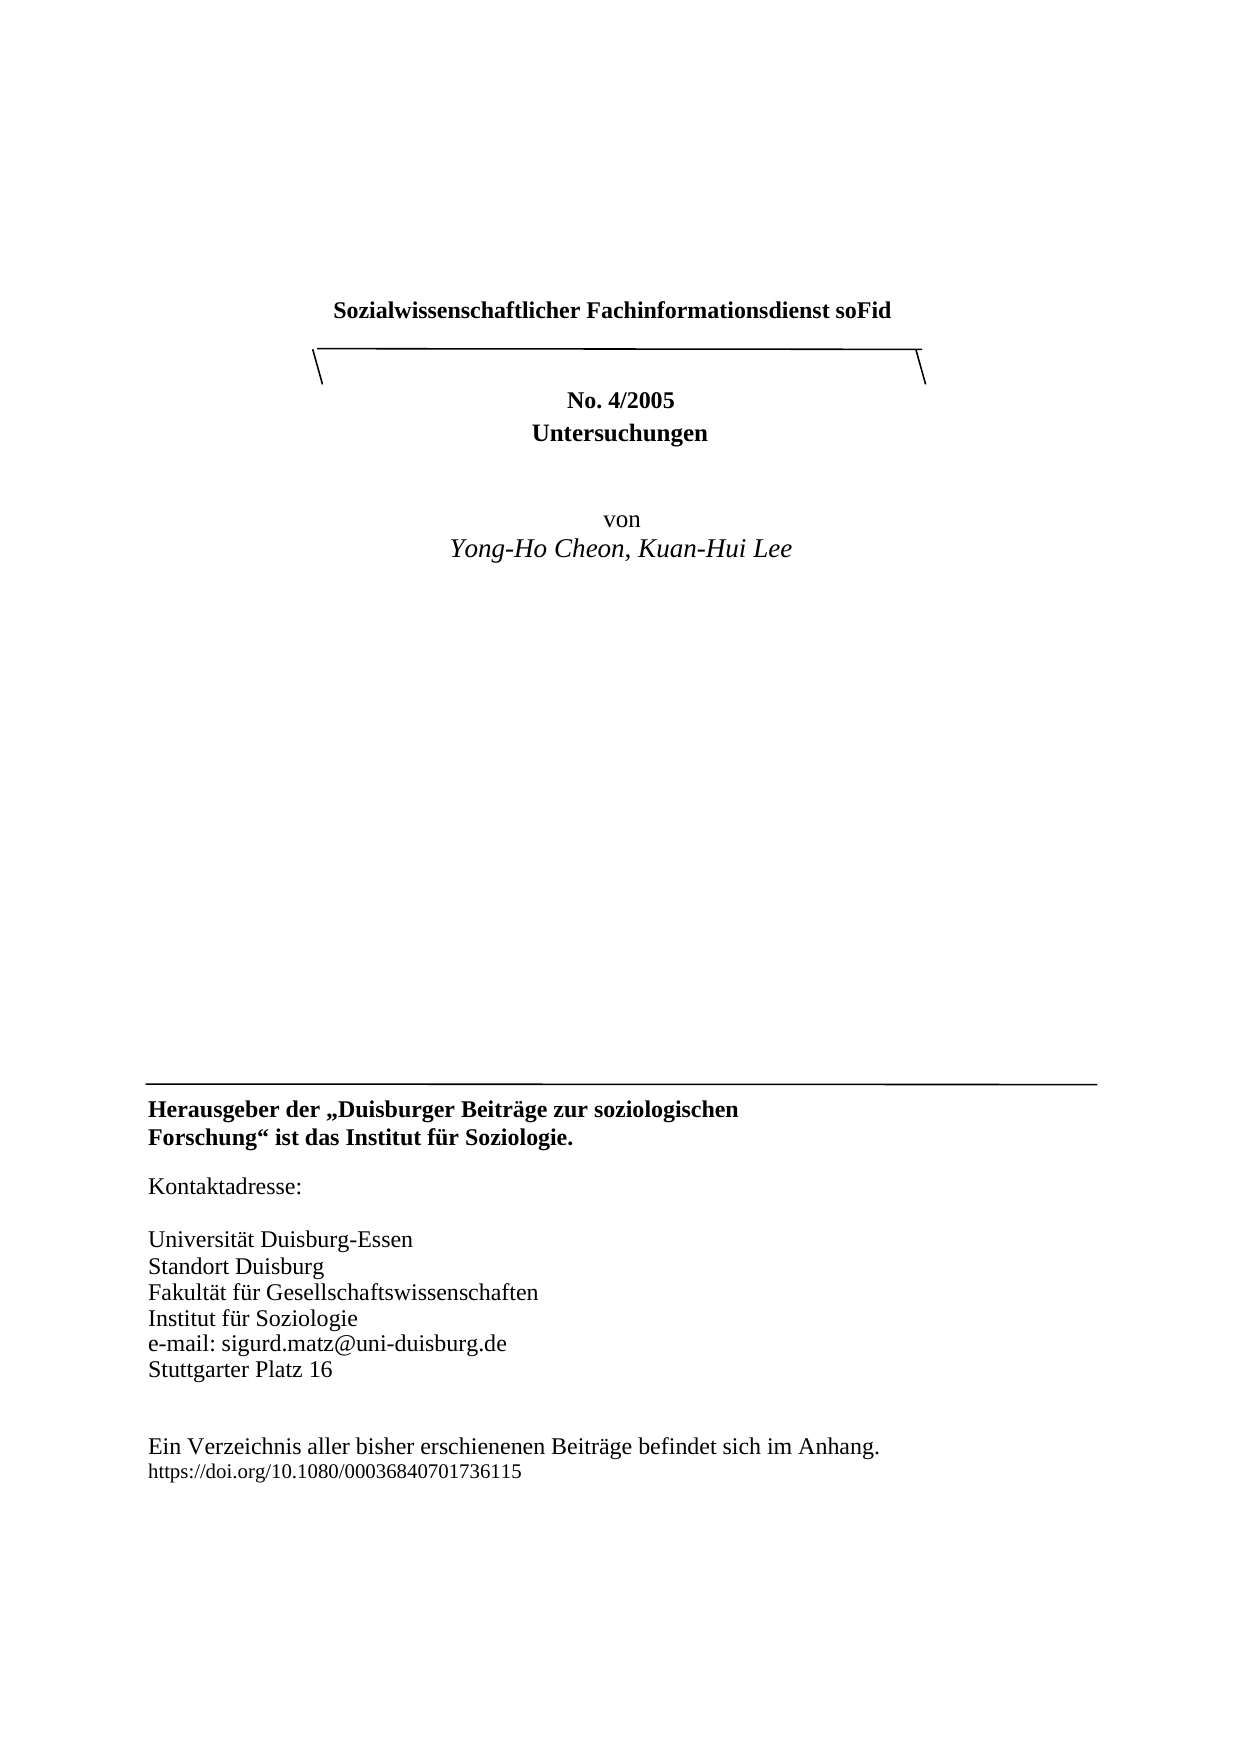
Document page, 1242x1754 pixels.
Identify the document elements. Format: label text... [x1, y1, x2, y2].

text Standort Duisburg [148, 1253, 1092, 1280]
text Ein Verzeichnis aller bisher erschienenen Beiträge befindet sich im Anhang. [148, 1432, 1092, 1459]
text Kontaktadresse: [148, 1172, 1092, 1199]
text Institut für Soziologie [148, 1306, 1092, 1332]
text Fakultät für Gesellschaftswissenschaften [148, 1280, 1092, 1306]
text Untersuchungen [148, 418, 1092, 446]
text No. 4/2005 [148, 386, 1094, 414]
text Herausgeber der „Duisburger Beiträge zur soziologischen Forschung“ ist das Institut für Soziologie. [148, 1096, 837, 1150]
text Stuttgarter Platz 16 [148, 1357, 443, 1383]
text e-mail: sigurd.matz@uni-duisburg.de [148, 1332, 1092, 1357]
text von [148, 504, 1096, 533]
text Universität Duisburg-Essen [148, 1225, 1092, 1253]
text Sozialwissenschaftlicher Fachinformationsdienst soFid [148, 297, 1077, 324]
text https://doi.org/10.1080/00036840701736115 [148, 1459, 1092, 1483]
text Yong-Ho Cheon, Kuan-Hui Lee [148, 533, 1094, 564]
